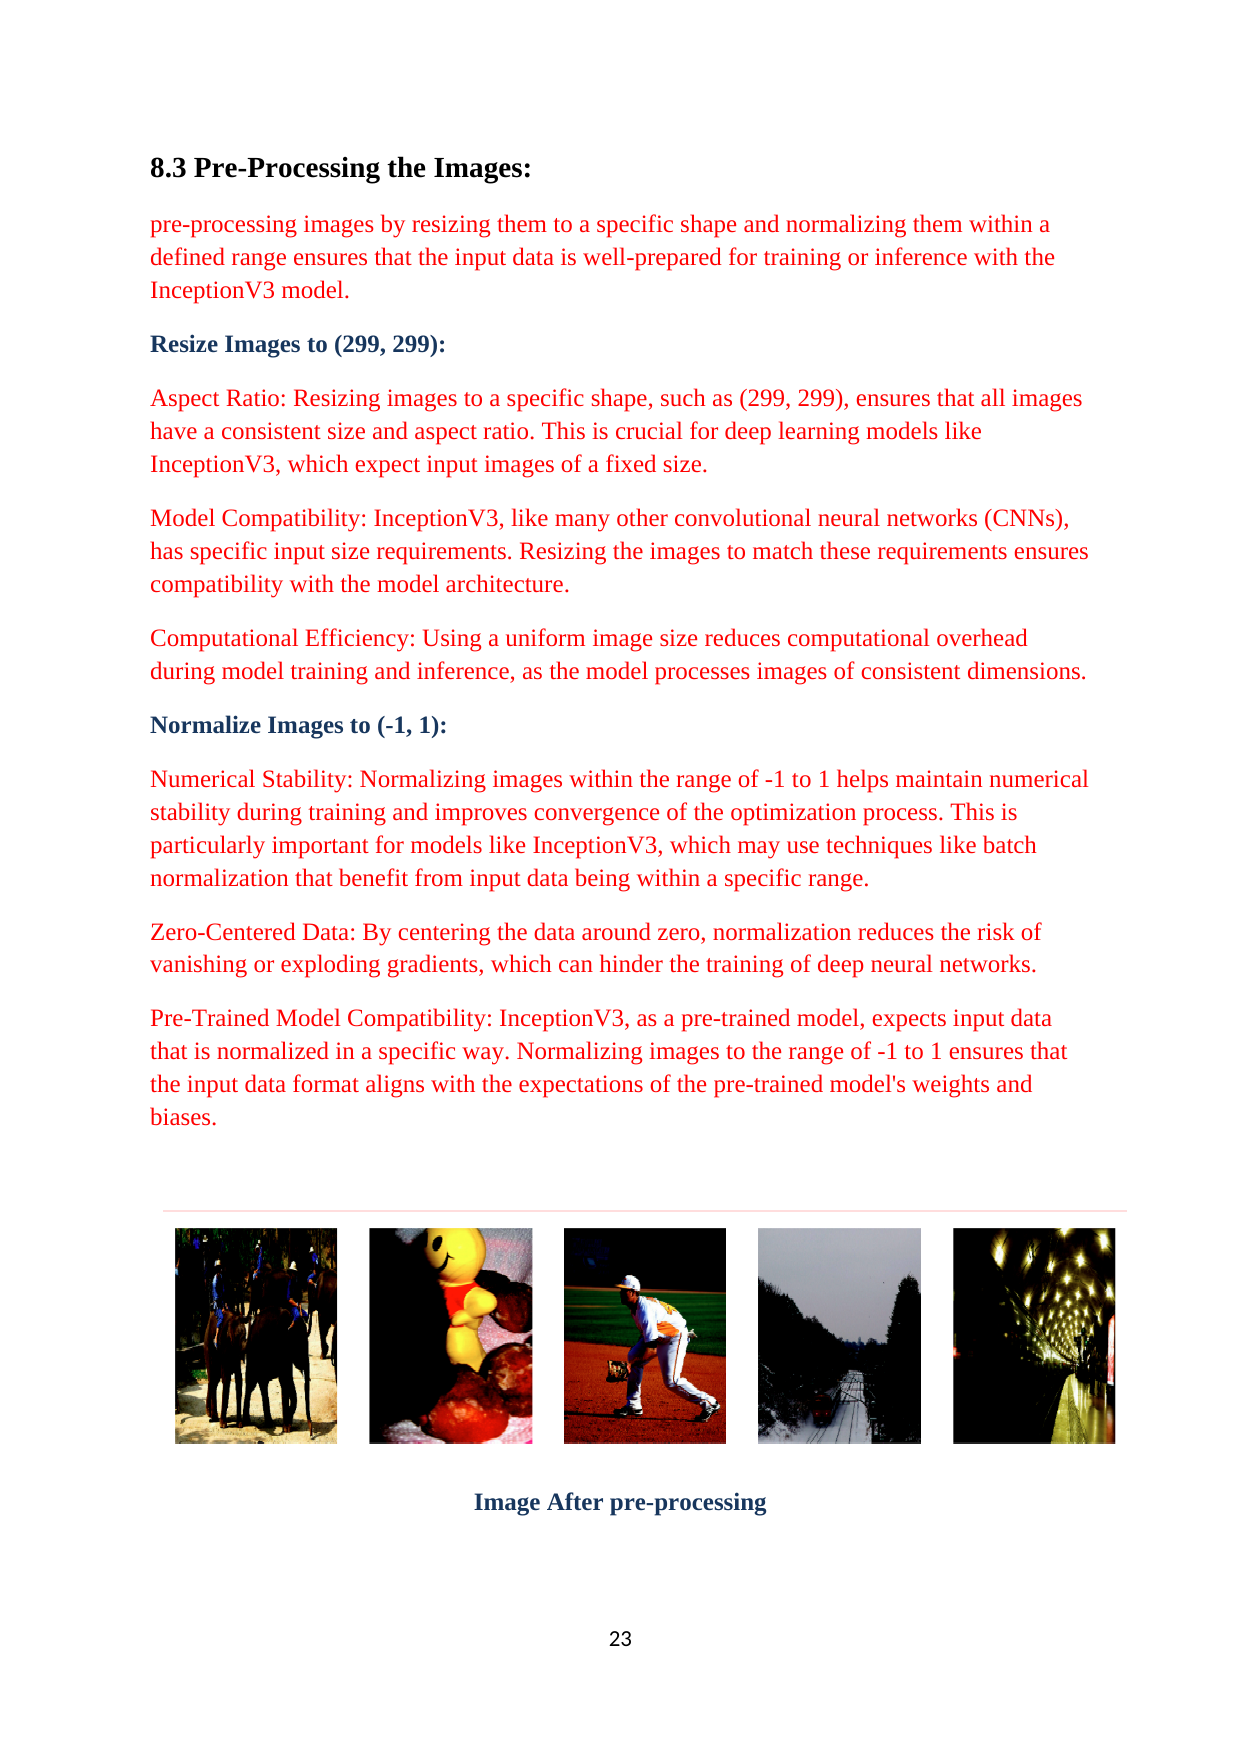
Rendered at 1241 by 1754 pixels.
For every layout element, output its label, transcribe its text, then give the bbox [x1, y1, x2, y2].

text Model Compatibility: InceptionV3, like many other convolutional neural networks (CNNs), has specific input size requirements. Resizing the images to match these requirements ensures compatibility with the model architecture. [150, 503, 1090, 598]
text 8.3 Pre-Processing the Images: [150, 150, 1090, 183]
text Normalize Images to (-1, 1): [150, 710, 1090, 738]
text Resize Images to (299, 299): [150, 329, 1090, 358]
picture [150, 1210, 1133, 1462]
text Pre-Trained Model Compatibility: InceptionV3, as a pre-trained model, expects input data that is normalized in a specific way. Normalizing images to the range of -1 to 1 ensures that the input data format aligns with the expectations of the pre-trained model's weights and biases. [150, 1003, 1090, 1131]
text Computational Efficiency: Using a uniform image size reduces computational overhead during model training and inference, as the model processes images of consistent dimensions. [150, 623, 1090, 685]
text pre-processing images by resizing them to a specific shape and normalizing them within a defined range ensures that the input data is well-prepared for training or inference with the InceptionV3 model. [150, 209, 1090, 304]
text Aspect Ratio: Resizing images to a specific shape, such as (299, 299), ensures that all images have a consistent size and aspect ratio. This is crucial for deep learning models like InceptionV3, which expect input images of a fixed size. [150, 383, 1090, 478]
text Zero-Centered Data: By centering the data around zero, normalization reduces the risk of vanishing or exploding gradients, which can hinder the training of deep neural networks. [150, 917, 1090, 978]
text Numerical Stability: Normalizing images within the range of -1 to 1 helps maintain numerical stability during training and improves convergence of the optimization process. This is particularly important for models like InceptionV3, which may use techniques like batch normalization that benefit from input data being within a specific range. [150, 764, 1090, 891]
text Image After pre-processing [150, 1487, 1090, 1516]
